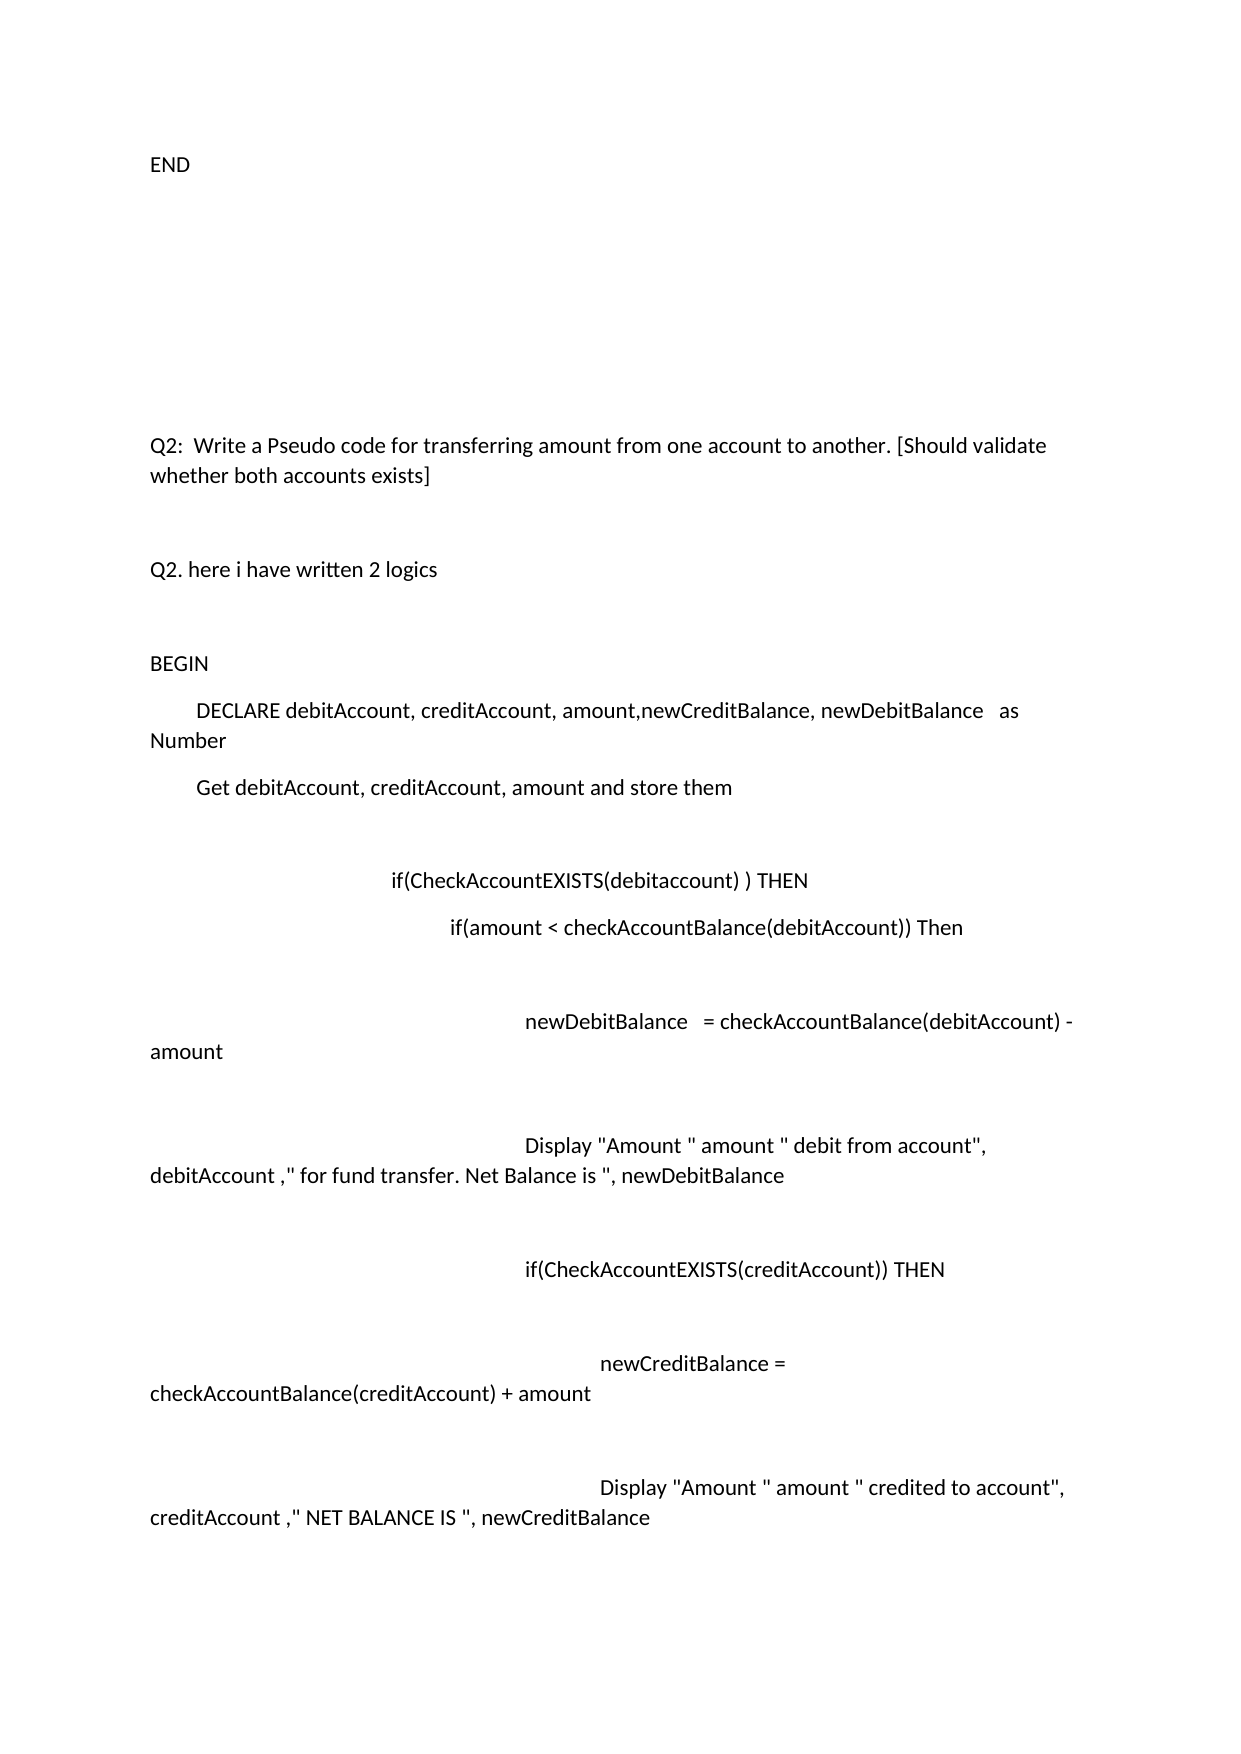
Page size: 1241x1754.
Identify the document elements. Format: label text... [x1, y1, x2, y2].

text Display "Amount " amount " credited to account", creditAccount ," NET BALANCE IS ", newCreditBalance [150, 1473, 1090, 1531]
text newDebitBalance = checkAccountBalance(debitAccount) - amount [150, 1007, 1090, 1066]
text Display "Amount " amount " debit from account", debitAccount ," for fund transfer. Net Balance is ", newDebitBalance [150, 1131, 1090, 1189]
text if(amount < checkAccountBalance(debitAccount)) Then [150, 913, 1090, 942]
text BEGIN [150, 649, 1090, 677]
text Q2: Write a Pseudo code for transferring amount from one account to another. [Should validate whether both accounts exists] [150, 431, 1090, 489]
text if(CheckAccountEXISTS(creditAccount)) THEN [150, 1255, 1090, 1283]
text if(CheckAccountEXISTS(debitaccount) ) THEN [150, 867, 1090, 895]
text newCreditBalance = checkAccountBalance(creditAccount) + amount [150, 1349, 1090, 1407]
text Q2. here i have written 2 logics [150, 555, 1090, 583]
text DECLARE debitAccount, creditAccount, amount,newCreditBalance, newDebitBalance as Number [150, 696, 1090, 754]
text Get debitAccount, creditAccount, amount and store them [150, 773, 1090, 801]
text END [150, 150, 1090, 178]
